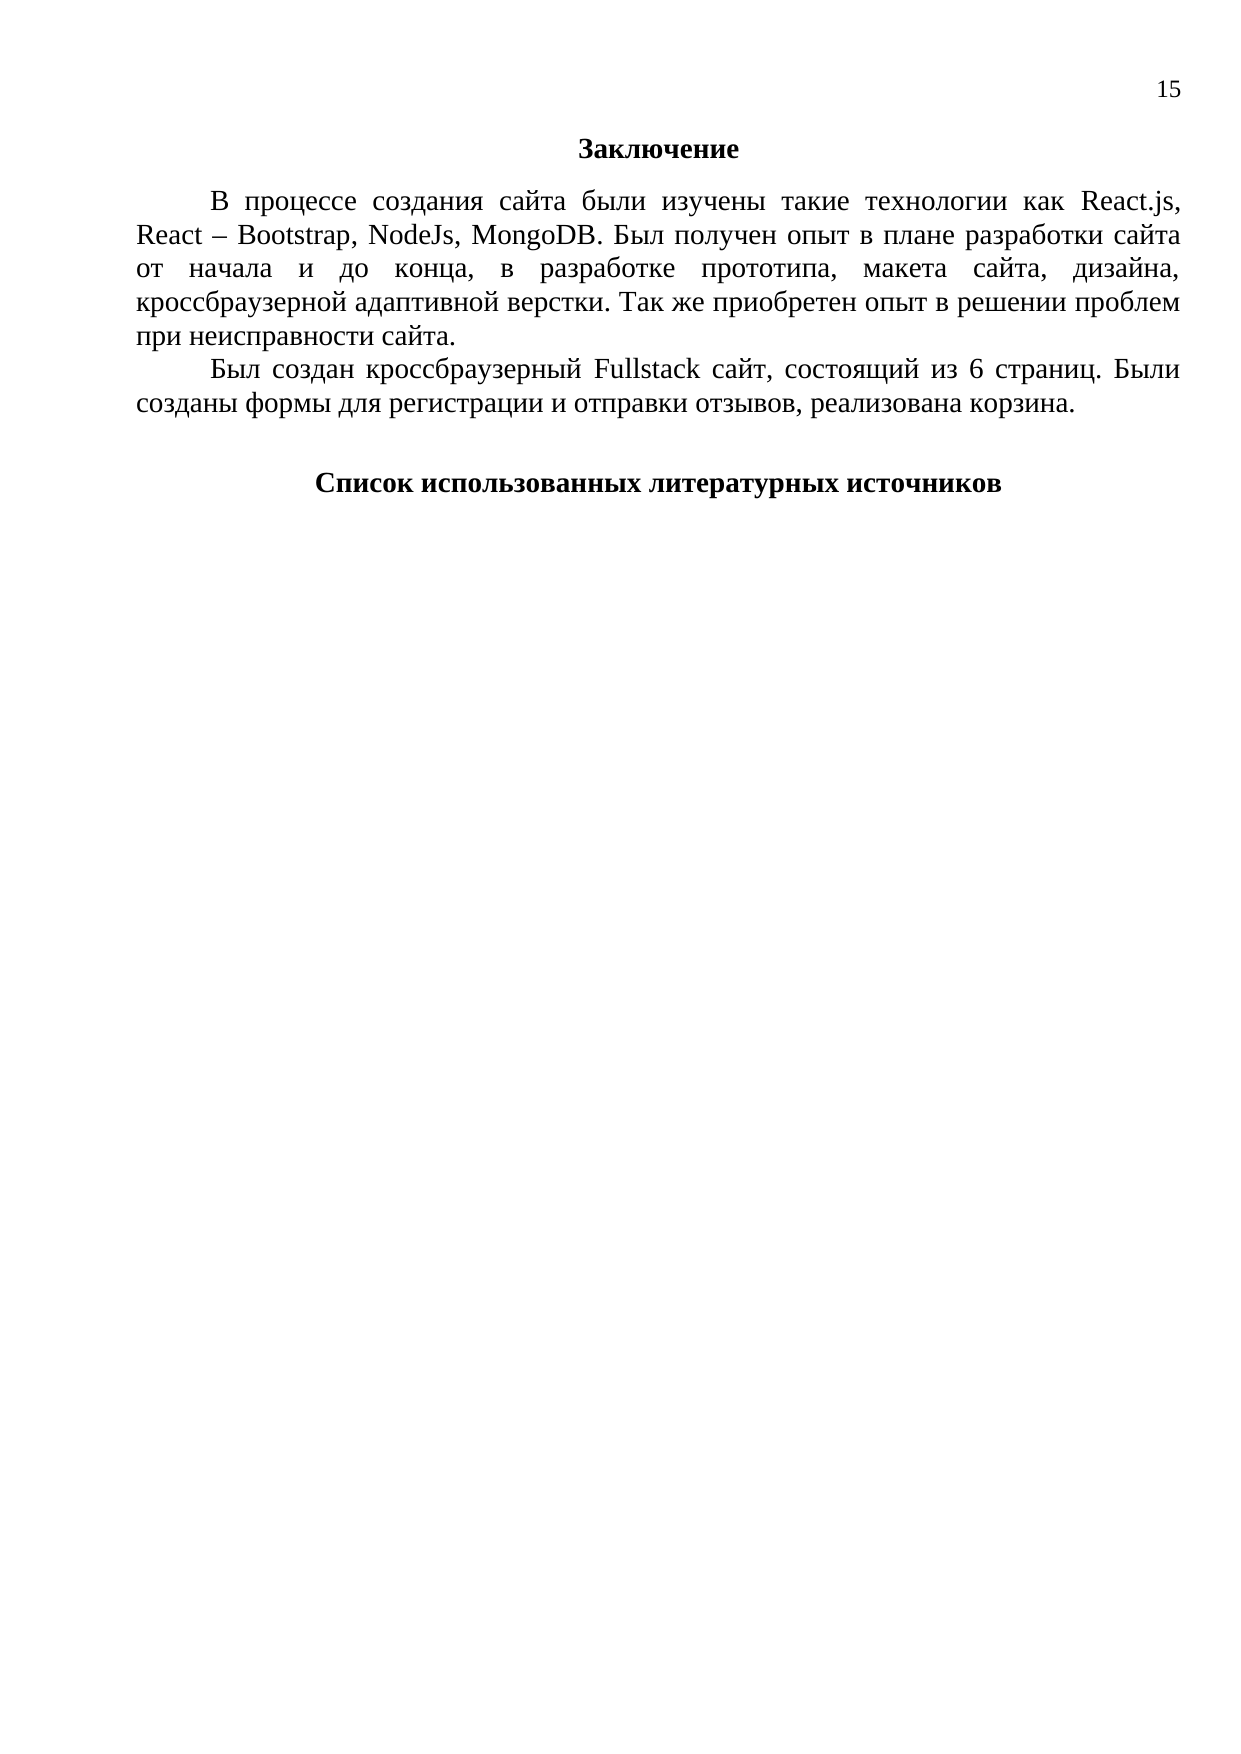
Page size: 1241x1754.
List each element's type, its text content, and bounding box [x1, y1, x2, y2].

text Заключение [136, 131, 1181, 165]
text Список использованных литературных источников [136, 465, 1181, 499]
text Был создан кроссбраузерный Fullstack сайт, состоящий из 6 страниц. Были созданы формы для регистрации и отправки отзывов, реализована корзина. [136, 351, 1181, 418]
text В процессе создания сайта были изучены такие технологии как React.js, React – Bootstrap, NodeJs, MongoDB. Был получен опыт в плане разработки сайта от начала и до конца, в разработке прототипа, макета сайта, дизайна, кроссбраузерной адаптивной верстки. Так же приобретен опыт в решении проблем при неисправности сайта. [136, 183, 1181, 351]
